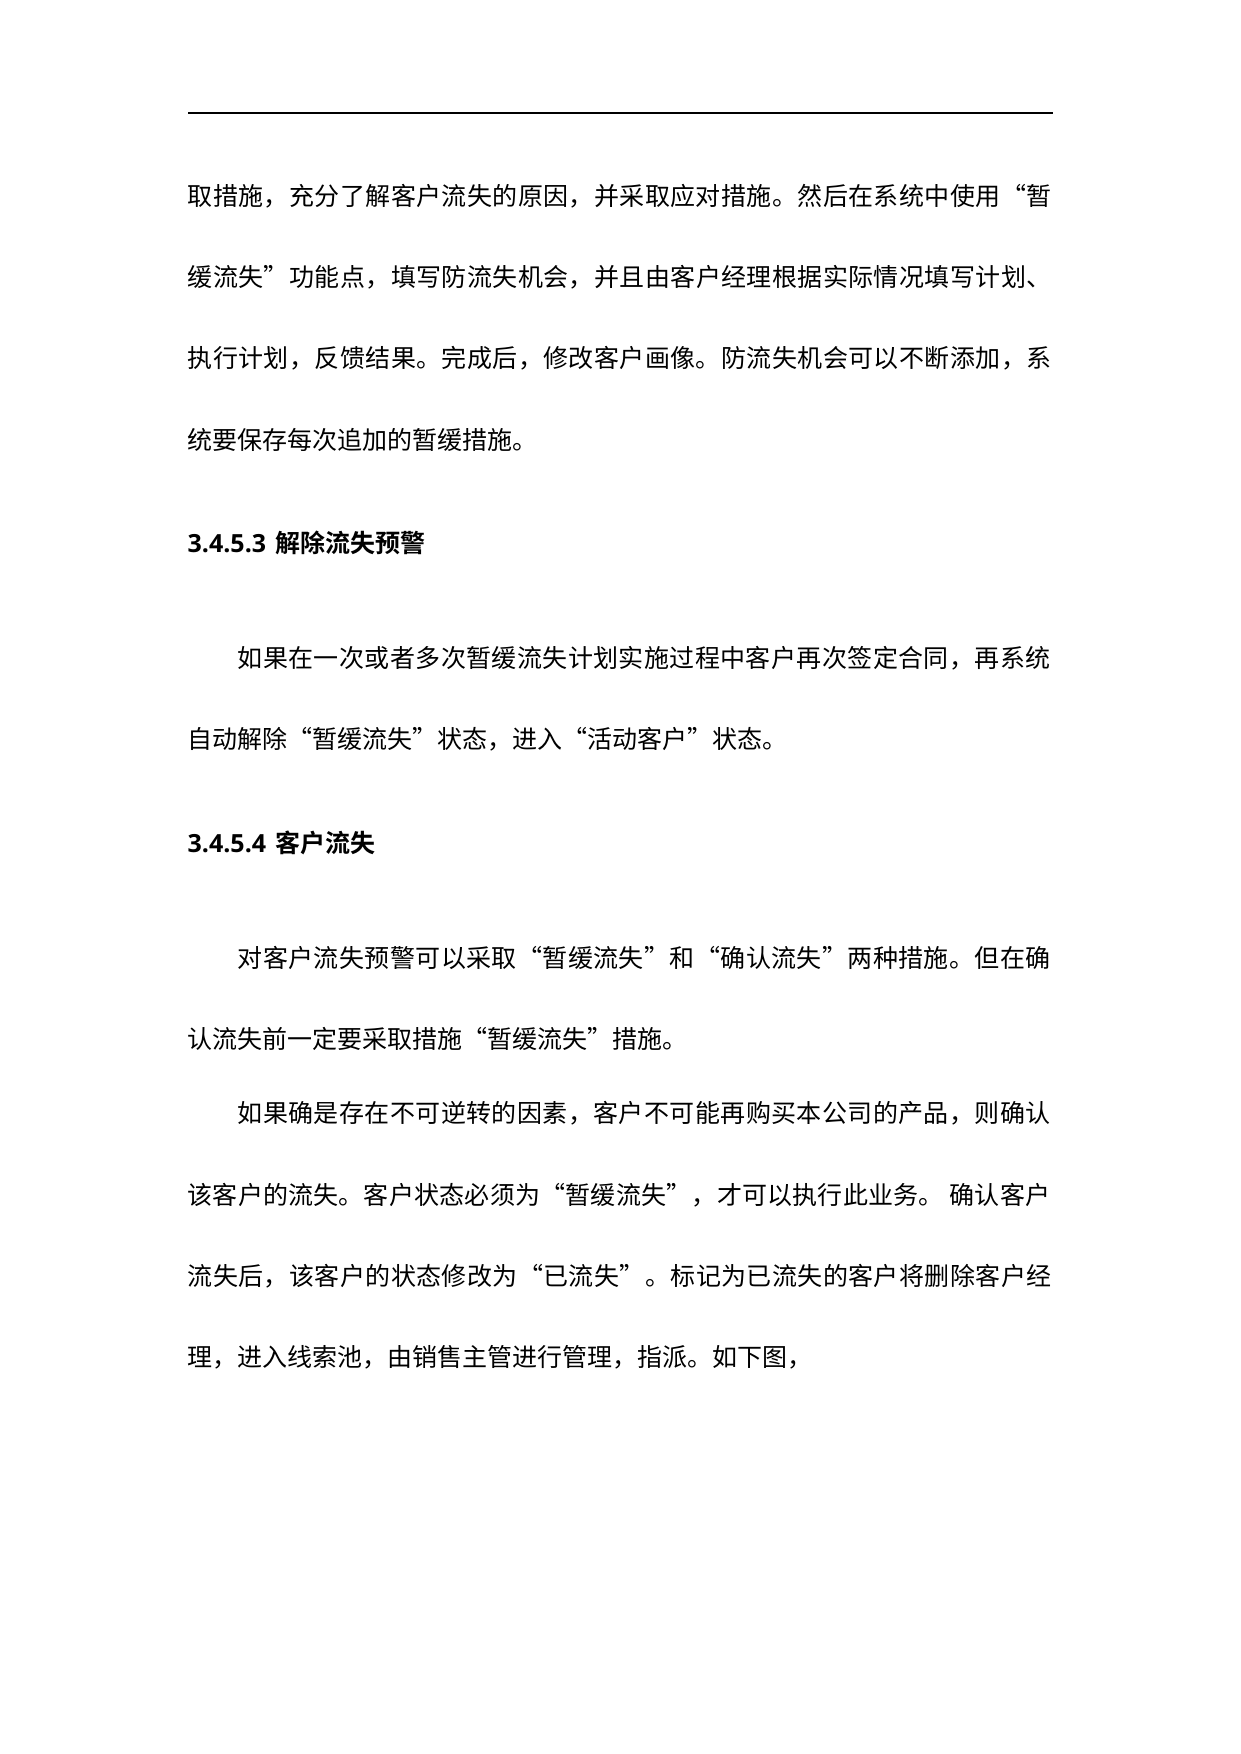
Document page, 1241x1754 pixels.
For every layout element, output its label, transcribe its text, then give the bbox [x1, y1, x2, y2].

text 如果在一次或者多次暂缓流失计划实施过程中客户再次签定合同，再系统自动解除“暂缓流失”状态，进入“活动客户”状态。 [187, 624, 1053, 771]
text 对于系统自动产生的客户流失预警，负责该客户的客户经理要第一时间采取措施，充分了解客户流失的原因，并采取应对措施。然后在系统中使用“暂缓流失”功能点，填写防流失机会，并且由客户经理根据实际情况填写计划、执行计划，反馈结果。完成后，修改客户画像。防流失机会可以不断添加，系统要保存每次追加的暂缓措施。 [187, 162, 1053, 471]
text 如果确是存在不可逆转的因素，客户不可能再购买本公司的产品，则确认该客户的流失。客户状态必须为“暂缓流失”，才可以执行此业务。 确认客户流失后，该客户的状态修改为“已流失”。标记为已流失的客户将删除客户经理，进入线索池，由销售主管进行管理，指派。如下图， [187, 1079, 1053, 1388]
text 对客户流失预警可以采取“暂缓流失”和“确认流失”两种措施。但在确认流失前一定要采取措施“暂缓流失”措施。 [187, 924, 1053, 1071]
text 客户流失 [187, 809, 1053, 874]
text 解除流失预警 [187, 509, 1053, 574]
